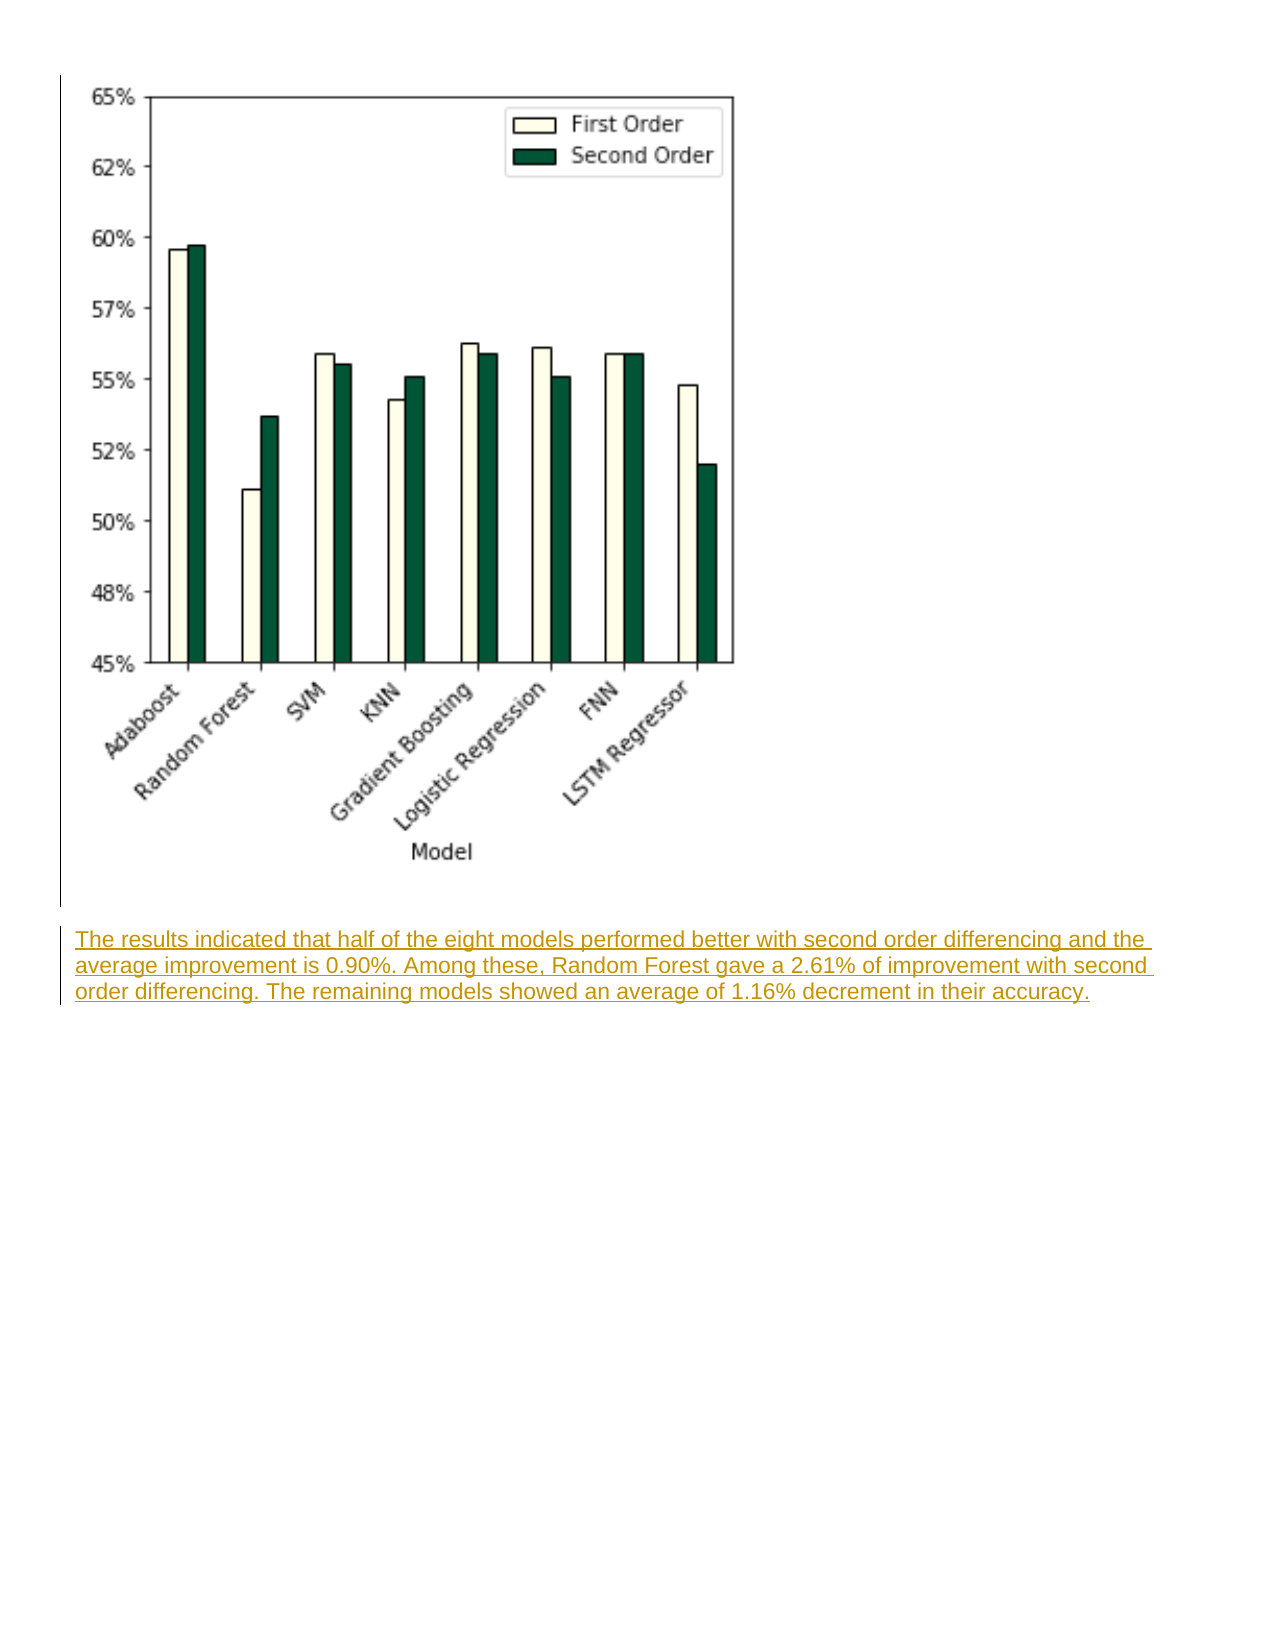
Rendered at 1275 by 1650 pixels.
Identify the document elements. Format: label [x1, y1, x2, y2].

picture [75, 75, 747, 879]
